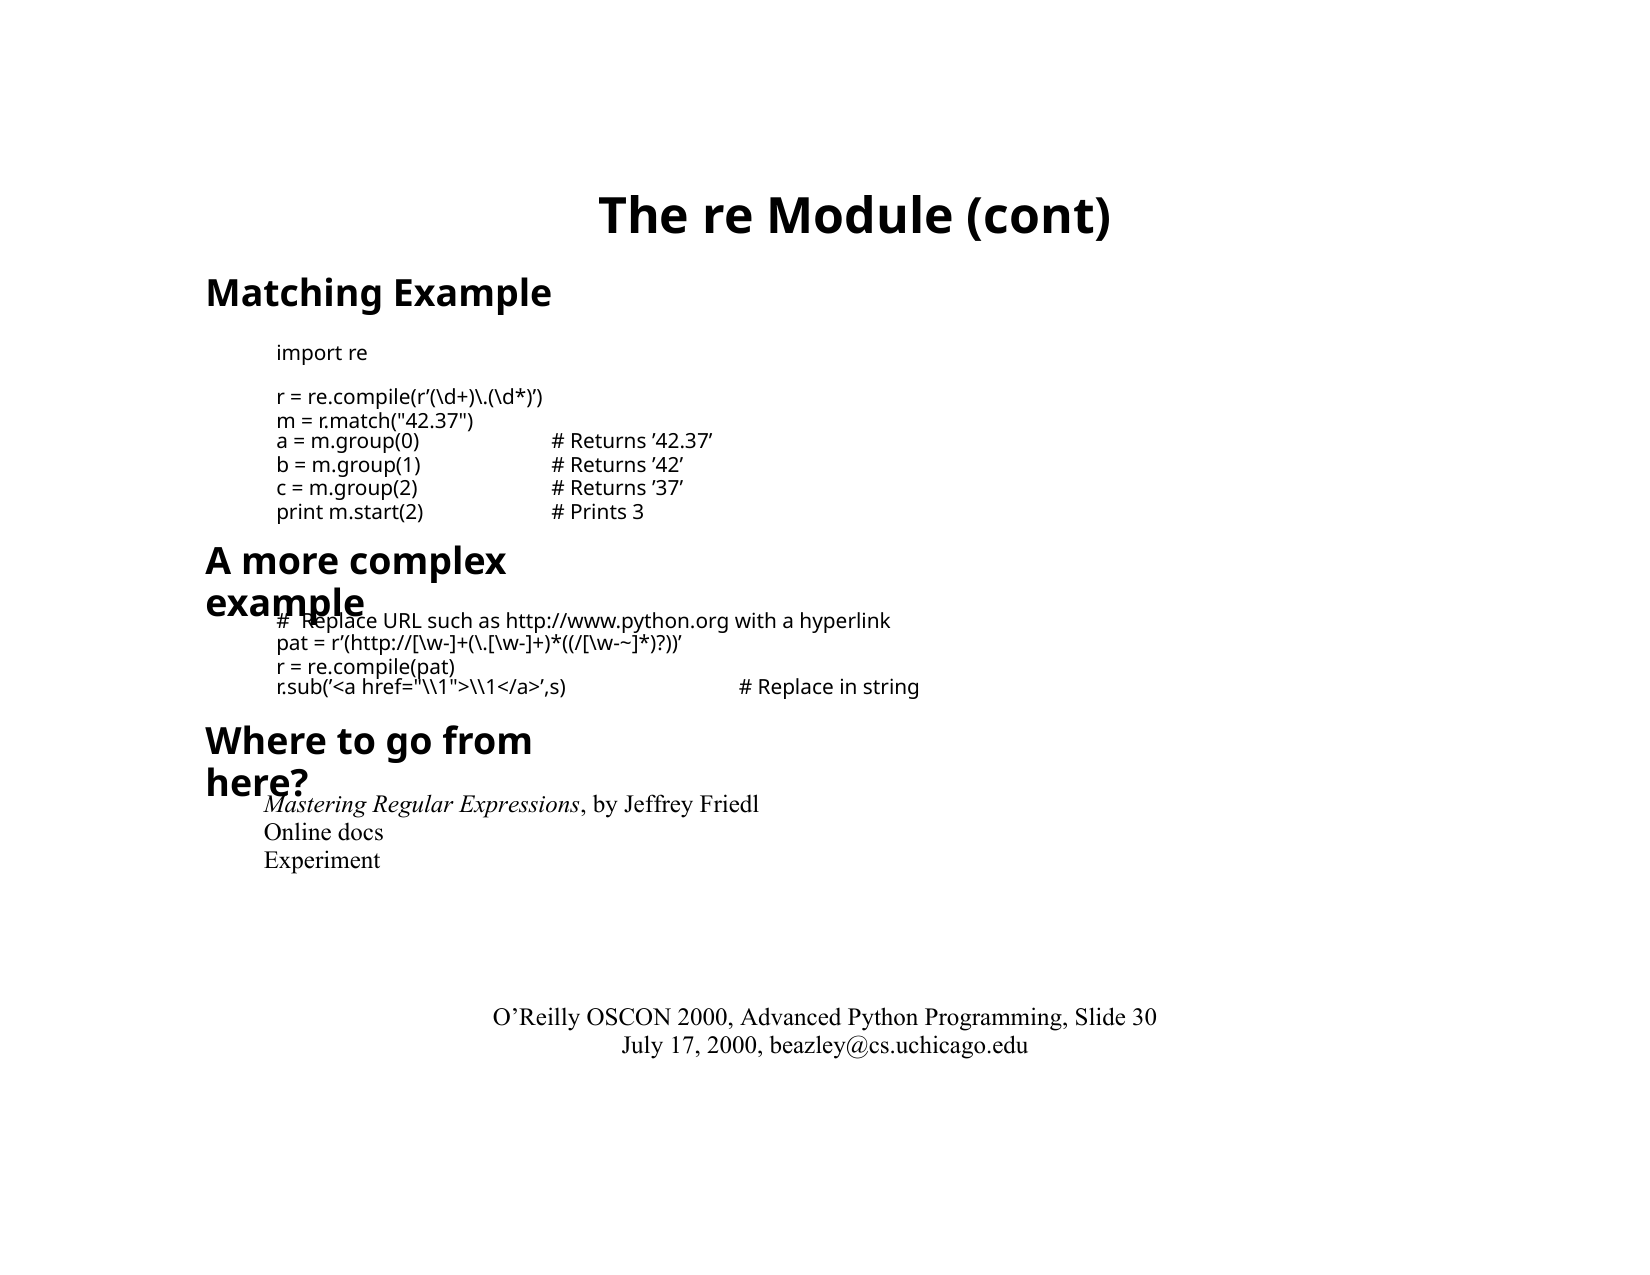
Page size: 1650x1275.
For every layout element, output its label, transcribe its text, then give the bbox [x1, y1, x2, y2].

text A more complex example [205, 541, 671, 624]
text # Returns ’42.37’ [551, 429, 795, 453]
text import re [276, 342, 420, 366]
text Online docs [263, 818, 834, 846]
text Experiment [263, 846, 834, 874]
text # Prints 3 [551, 500, 795, 524]
text # Returns ’37’ [551, 477, 795, 500]
text r = re.compile(pat) [276, 655, 966, 679]
text print m.start(2) [276, 500, 507, 524]
text a = m.group(0) [276, 429, 507, 453]
text pat = r’(http://[\w-]+(\.[\w-]+)*((/[\w-~]*)?))’ [276, 632, 966, 655]
text # Replace in string [738, 675, 1012, 699]
text Replace URL such as http://www.python.org with a hyperlink [301, 610, 1135, 633]
text Where to go from here? [205, 721, 646, 804]
text r.sub(’<a href="\\1">\\1</a>’,s) [276, 675, 736, 699]
text # [276, 610, 301, 632]
text b = m.group(1) [276, 453, 507, 477]
text c = m.group(2) [276, 477, 507, 500]
text Mastering Regular Expressions, by Jeffrey Friedl [263, 791, 834, 818]
text Matching Example [205, 273, 567, 315]
text r = re.compile(r’(\d+)\.(\d*)’) [276, 386, 722, 409]
text # Returns ’42’ [551, 453, 795, 477]
text July 17, 2000, beazley@cs.uchicago.edu [621, 1031, 1257, 1059]
text The re Module (cont) [598, 189, 1127, 244]
text O’Reilly OSCON 2000, Advanced Python Programming, Slide 30 [493, 1003, 1257, 1031]
text m = r.match("42.37") [276, 409, 722, 433]
